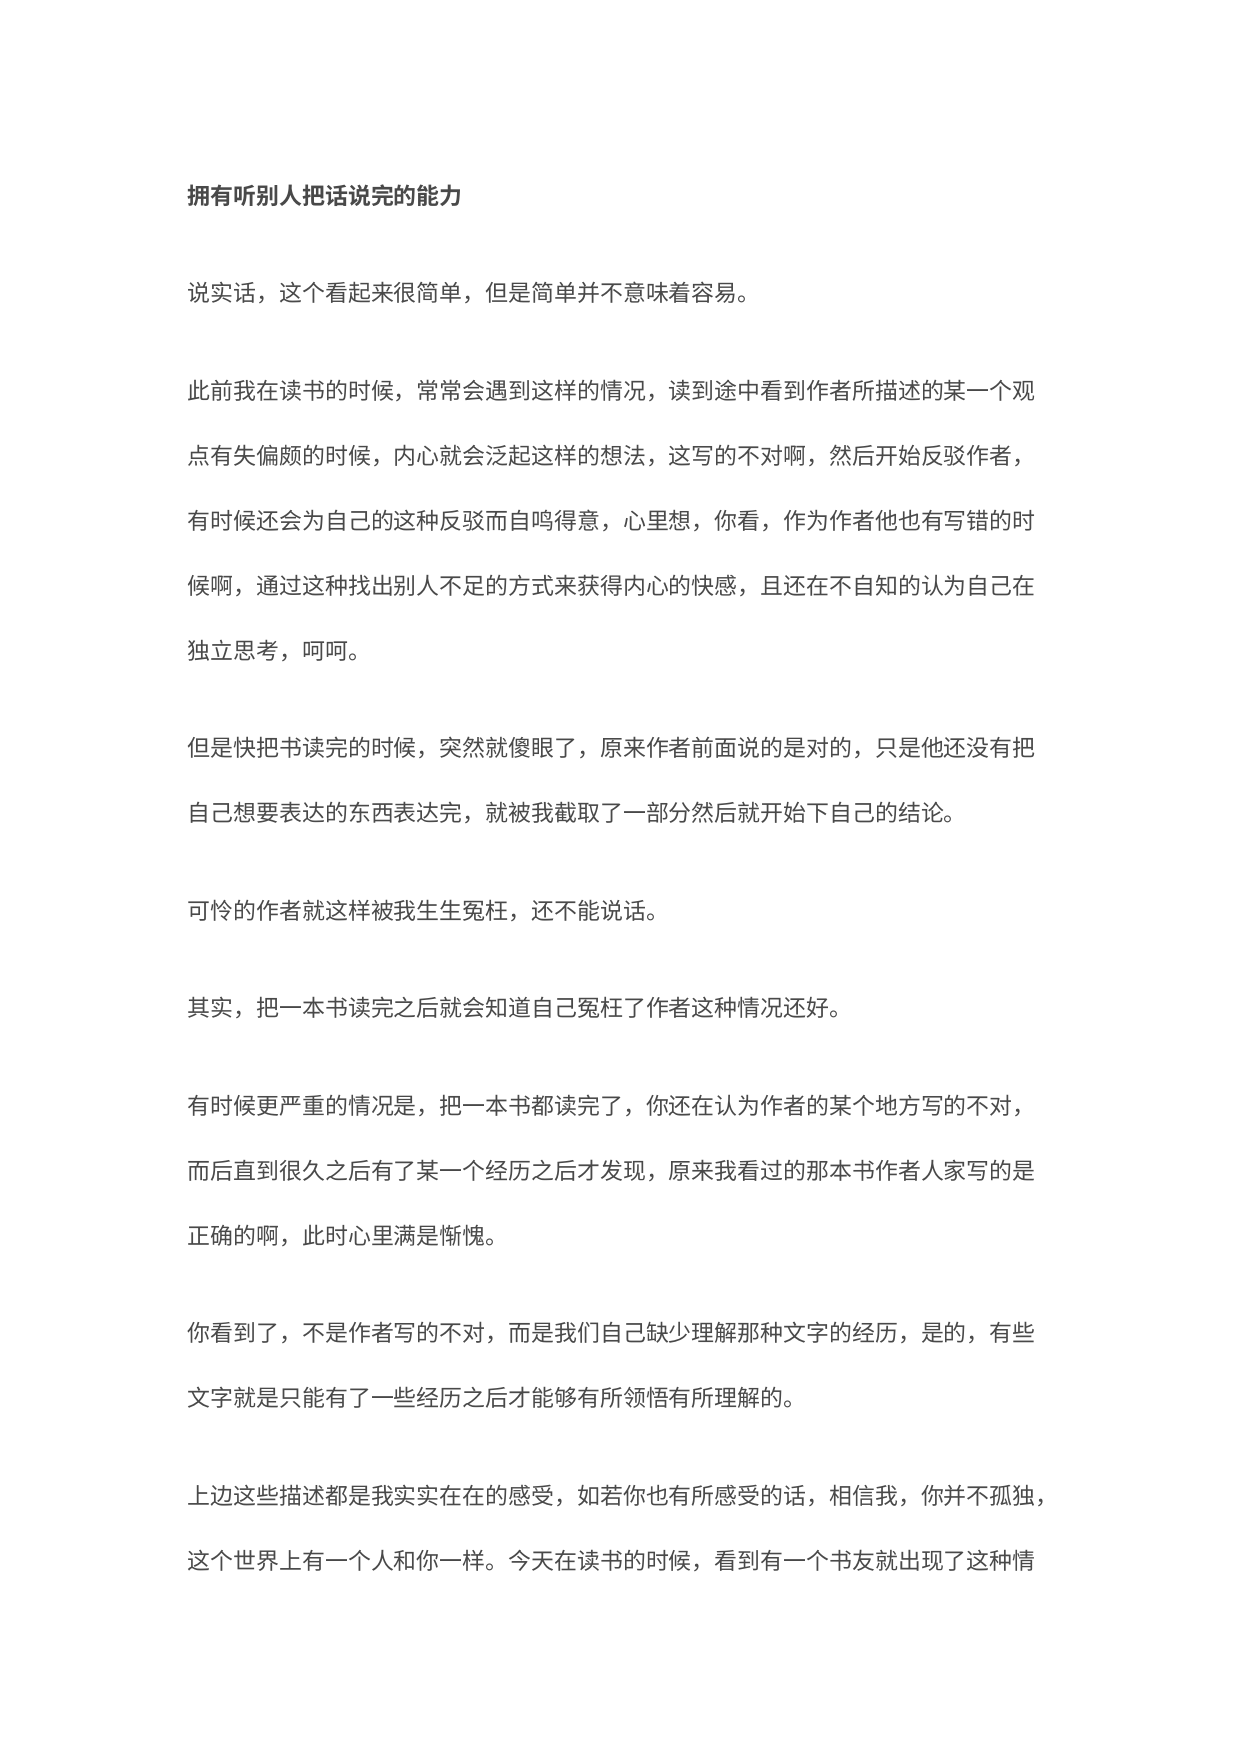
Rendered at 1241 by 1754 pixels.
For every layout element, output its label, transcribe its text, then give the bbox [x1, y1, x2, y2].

text 你看到了，不是作者写的不对，而是我们自己缺少理解那种文字的经历，是的，有些文字就是只能有了一些经历之后才能够有所领悟有所理解的。 [187, 1299, 1053, 1429]
text 其实，把一本书读完之后就会知道自己冤枉了作者这种情况还好。 [187, 974, 1053, 1039]
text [187, 1462, 1053, 1592]
text 说实话，这个看起来很简单，但是简单并不意味着容易。 [187, 259, 1053, 324]
text 但是快把书读完的时候，突然就傻眼了，原来作者前面说的是对的，只是他还没有把自己想要表达的东西表达完，就被我截取了一部分然后就开始下自己的结论。 [187, 714, 1053, 844]
text 有时候更严重的情况是，把一本书都读完了，你还在认为作者的某个地方写的不对，而后直到很久之后有了某一个经历之后才发现，原来我看过的那本书作者人家写的是正确的啊，此时心里满是惭愧。 [187, 1072, 1053, 1267]
text 拥有听别人把话说完的能力 [187, 162, 1053, 227]
text 此前我在读书的时候，常常会遇到这样的情况，读到途中看到作者所描述的某一个观点有失偏颇的时候，内心就会泛起这样的想法，这写的不对啊，然后开始反驳作者，有时候还会为自己的这种反驳而自鸣得意，心里想，你看，作为作者他也有写错的时候啊，通过这种找出别人不足的方式来获得内心的快感，且还在不自知的认为自己在独立思考，呵呵。 [187, 357, 1053, 682]
text 可怜的作者就这样被我生生冤枉，还不能说话。 [187, 877, 1053, 942]
